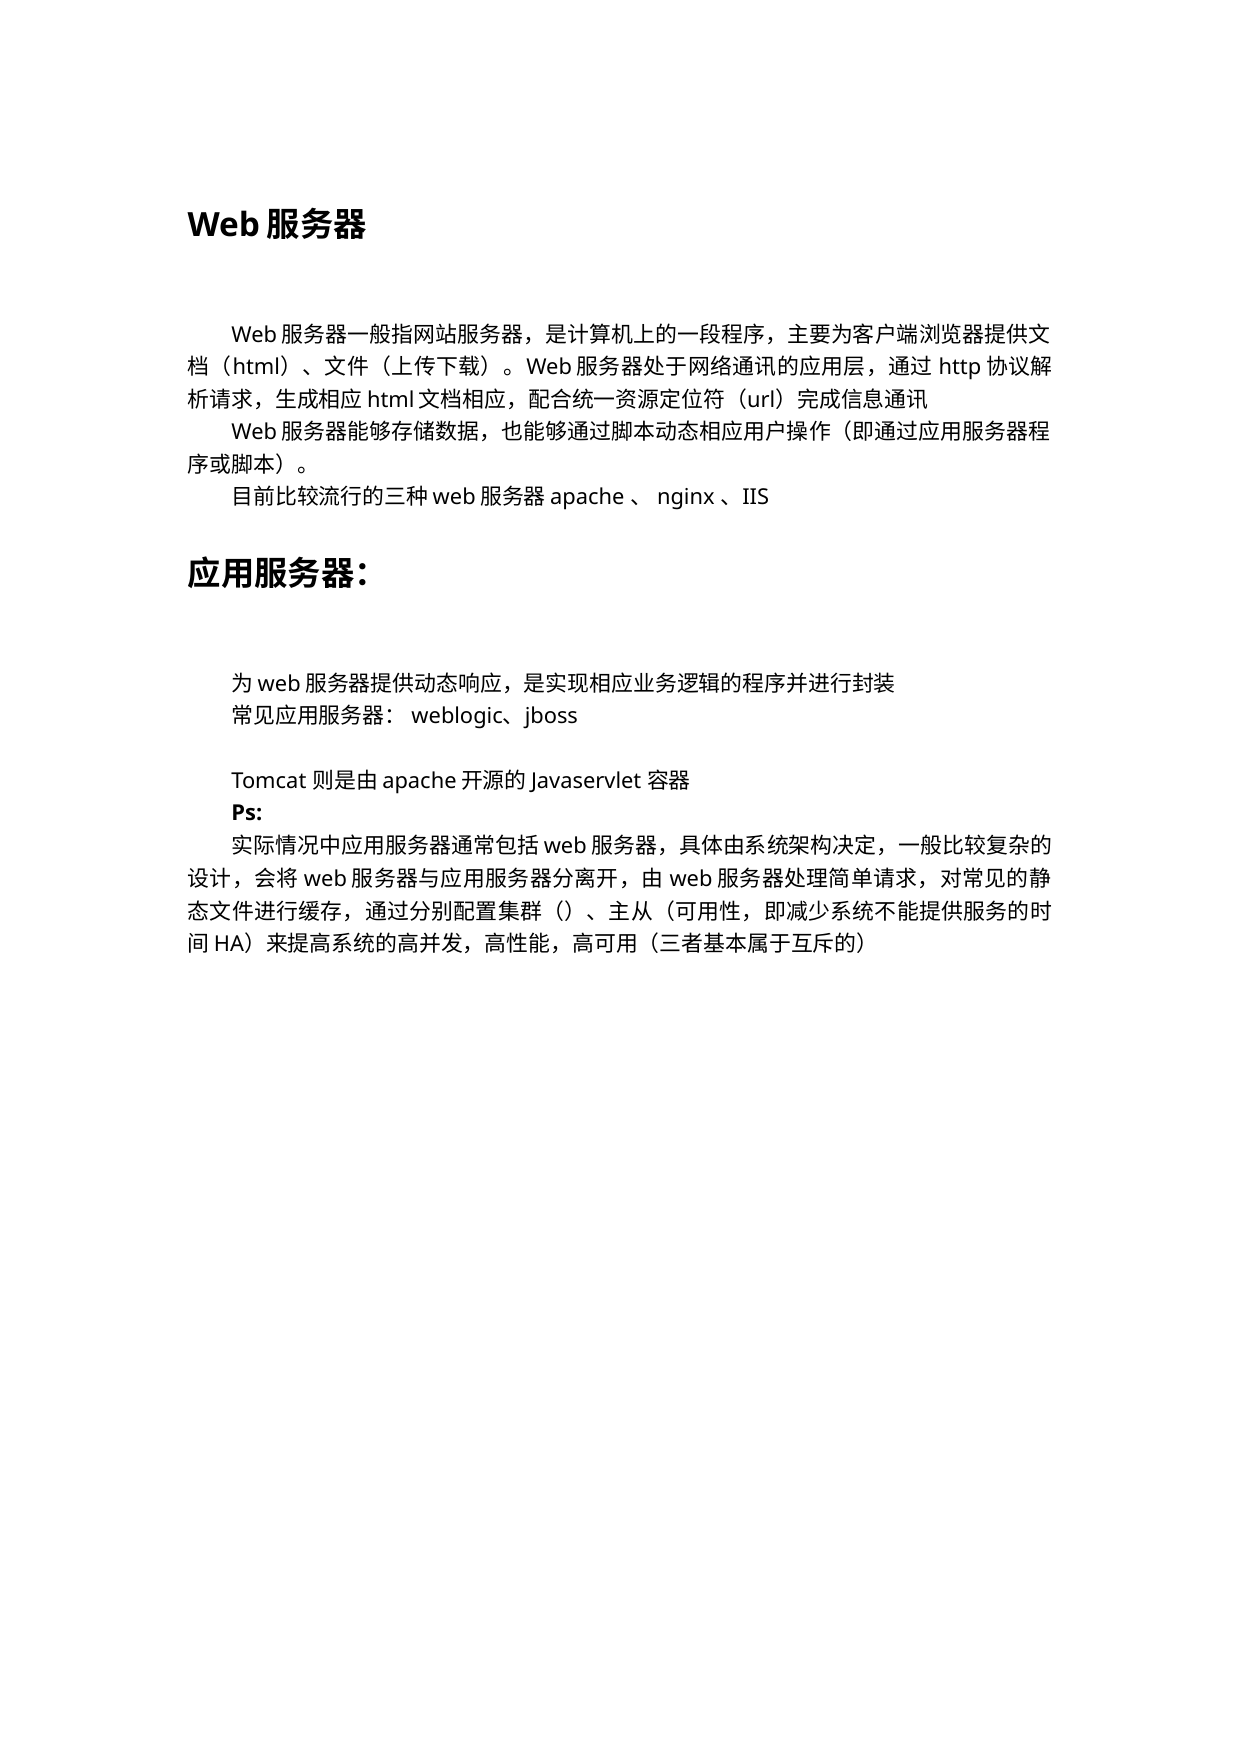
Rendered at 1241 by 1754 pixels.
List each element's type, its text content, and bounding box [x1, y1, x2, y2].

text Web服务器一般指网站服务器，是计算机上的一段程序，主要为客户端浏览器提供文档（html）、文件（上传下载）。Web服务器处于网络通讯的应用层，通过http协议解析请求，生成相应html文档相应，配合统一资源定位符（url）完成信息通讯 [187, 316, 1053, 414]
text Ps: [187, 796, 1053, 828]
text 实际情况中应用服务器通常包括web服务器，具体由系统架构决定，一般比较复杂的设计，会将web服务器与应用服务器分离开，由web服务器处理简单请求，对常见的静态文件进行缓存，通过分别配置集群（）、主从（可用性，即减少系统不能提供服务的时间HA）来提高系统的高并发，高性能，高可用（三者基本属于互斥的） [187, 828, 1053, 958]
text 常见应用服务器： weblogic、jboss [187, 698, 1053, 731]
subtitle 应用服务器： [187, 538, 1053, 603]
subtitle Web服务器 [187, 189, 1053, 254]
text Tomcat 则是由apache开源的Javaservlet 容器 [187, 763, 1053, 796]
text 为web服务器提供动态响应，是实现相应业务逻辑的程序并进行封装 [187, 666, 1053, 698]
text 目前比较流行的三种web服务器apache 、 nginx 、IIS [187, 479, 1053, 511]
text Web服务器能够存储数据，也能够通过脚本动态相应用户操作（即通过应用服务器程序或脚本）。 [187, 414, 1053, 479]
